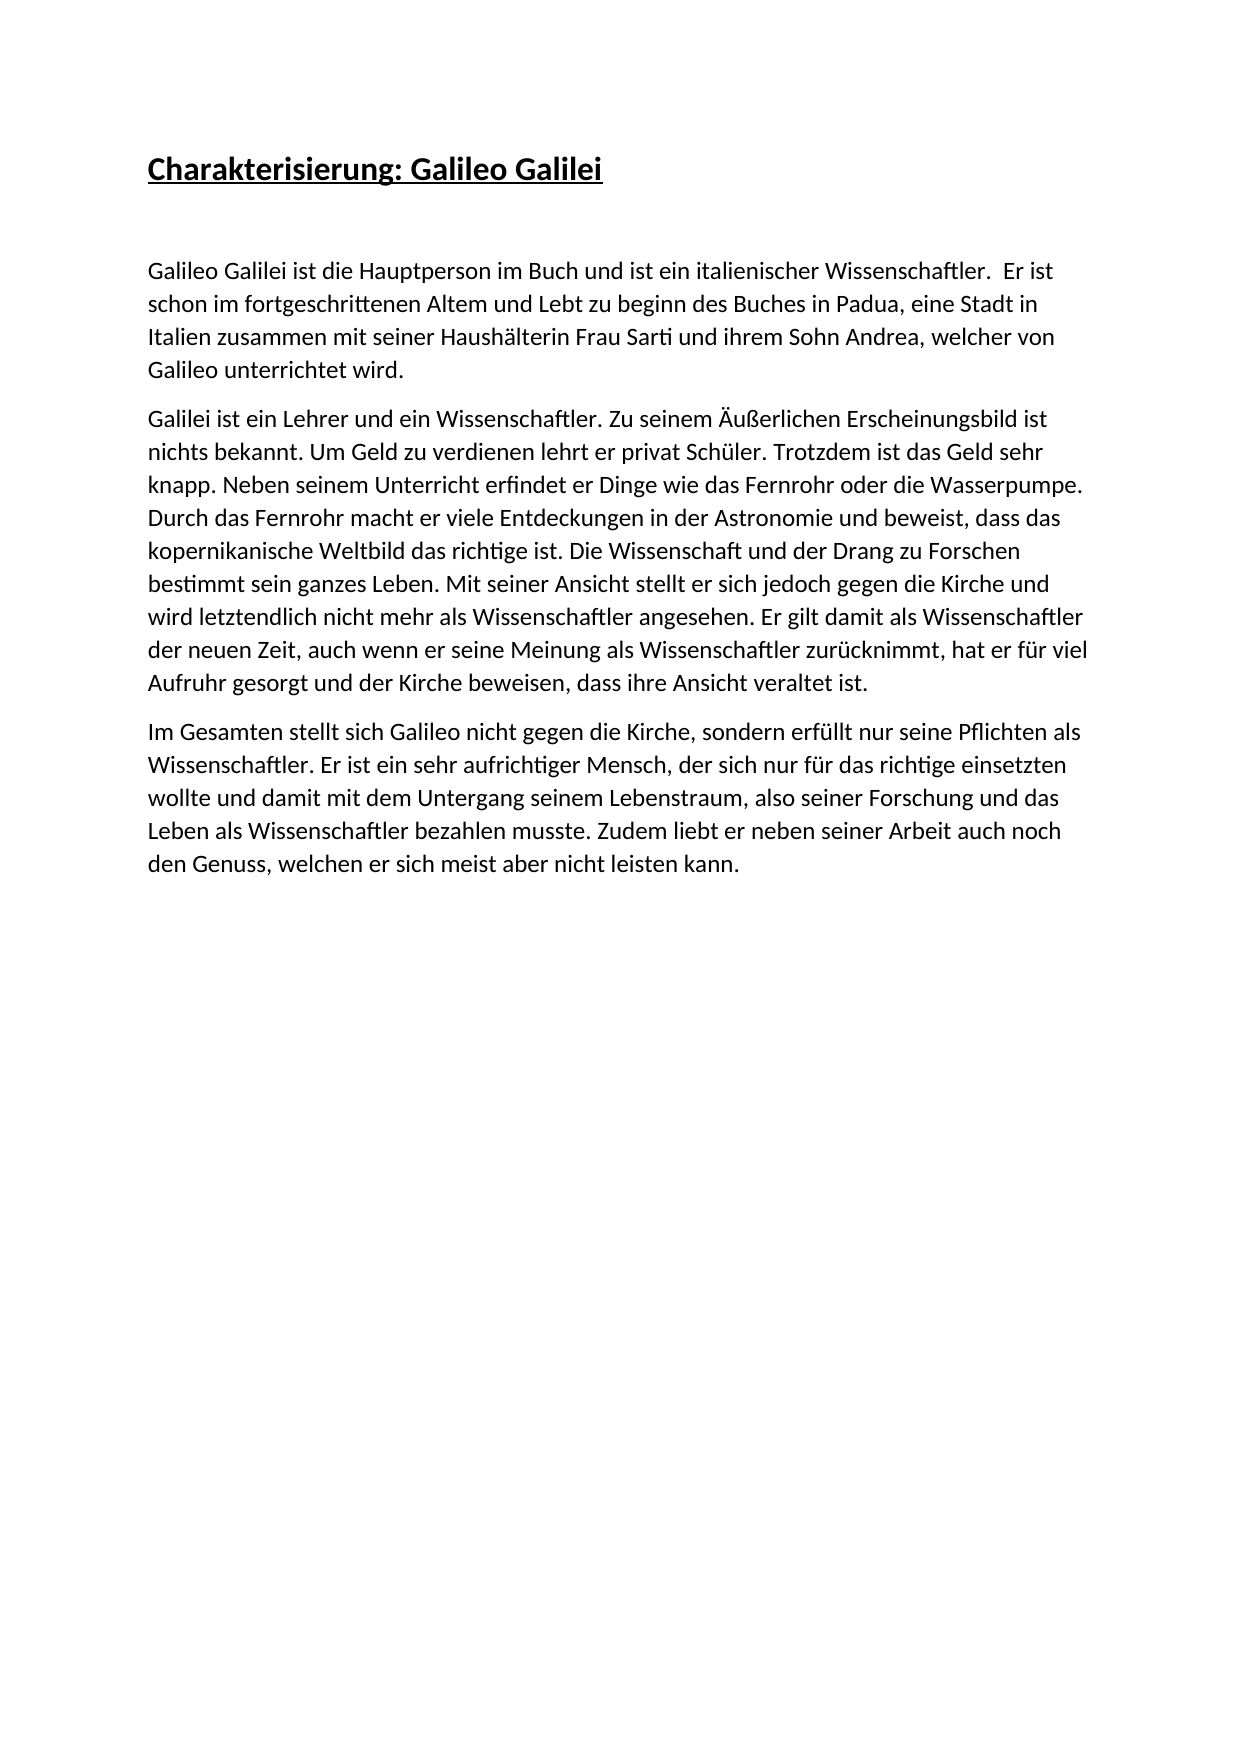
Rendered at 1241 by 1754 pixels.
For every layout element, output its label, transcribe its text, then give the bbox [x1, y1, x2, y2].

text Im Gesamten stellt sich Galileo nicht gegen die Kirche, sondern erfüllt nur seine Pflichten als Wissenschaftler. Er ist ein sehr aufrichtiger Mensch, der sich nur für das richtige einsetzten wollte und damit mit dem Untergang seinem Lebenstraum, also seiner Forschung und das Leben als Wissenschaftler bezahlen musste. Zudem liebt er neben seiner Arbeit auch noch den Genuss, welchen er sich meist aber nicht leisten kann. [148, 716, 1093, 878]
text Charakterisierung: Galileo Galilei [148, 148, 1093, 188]
text Galilei ist ein Lehrer und ein Wissenschaftler. Zu seinem Äußerlichen Erscheinungsbild ist nichts bekannt. Um Geld zu verdienen lehrt er privat Schüler. Trotzdem ist das Geld sehr knapp. Neben seinem Unterricht erfindet er Dinge wie das Fernrohr oder die Wasserpumpe. Durch das Fernrohr macht er viele Entdeckungen in der Astronomie und beweist, dass das kopernikanische Weltbild das richtige ist. Die Wissenschaft und der Drang zu Forschen bestimmt sein ganzes Leben. Mit seiner Ansicht stellt er sich jedoch gegen die Kirche und wird letztendlich nicht mehr als Wissenschaftler angesehen. Er gilt damit als Wissenschaftler der neuen Zeit, auch wenn er seine Meinung als Wissenschaftler zurücknimmt, hat er für viel Aufruhr gesorgt und der Kirche beweisen, dass ihre Ansicht veraltet ist. [148, 403, 1093, 697]
text Galileo Galilei ist die Hauptperson im Buch und ist ein italienischer Wissenschaftler. Er ist schon im fortgeschrittenen Altem und Lebt zu beginn des Buches in Padua, eine Stadt in Italien zusammen mit seiner Haushälterin Frau Sarti und ihrem Sohn Andrea, welcher von Galileo unterrichtet wird. [148, 255, 1093, 384]
